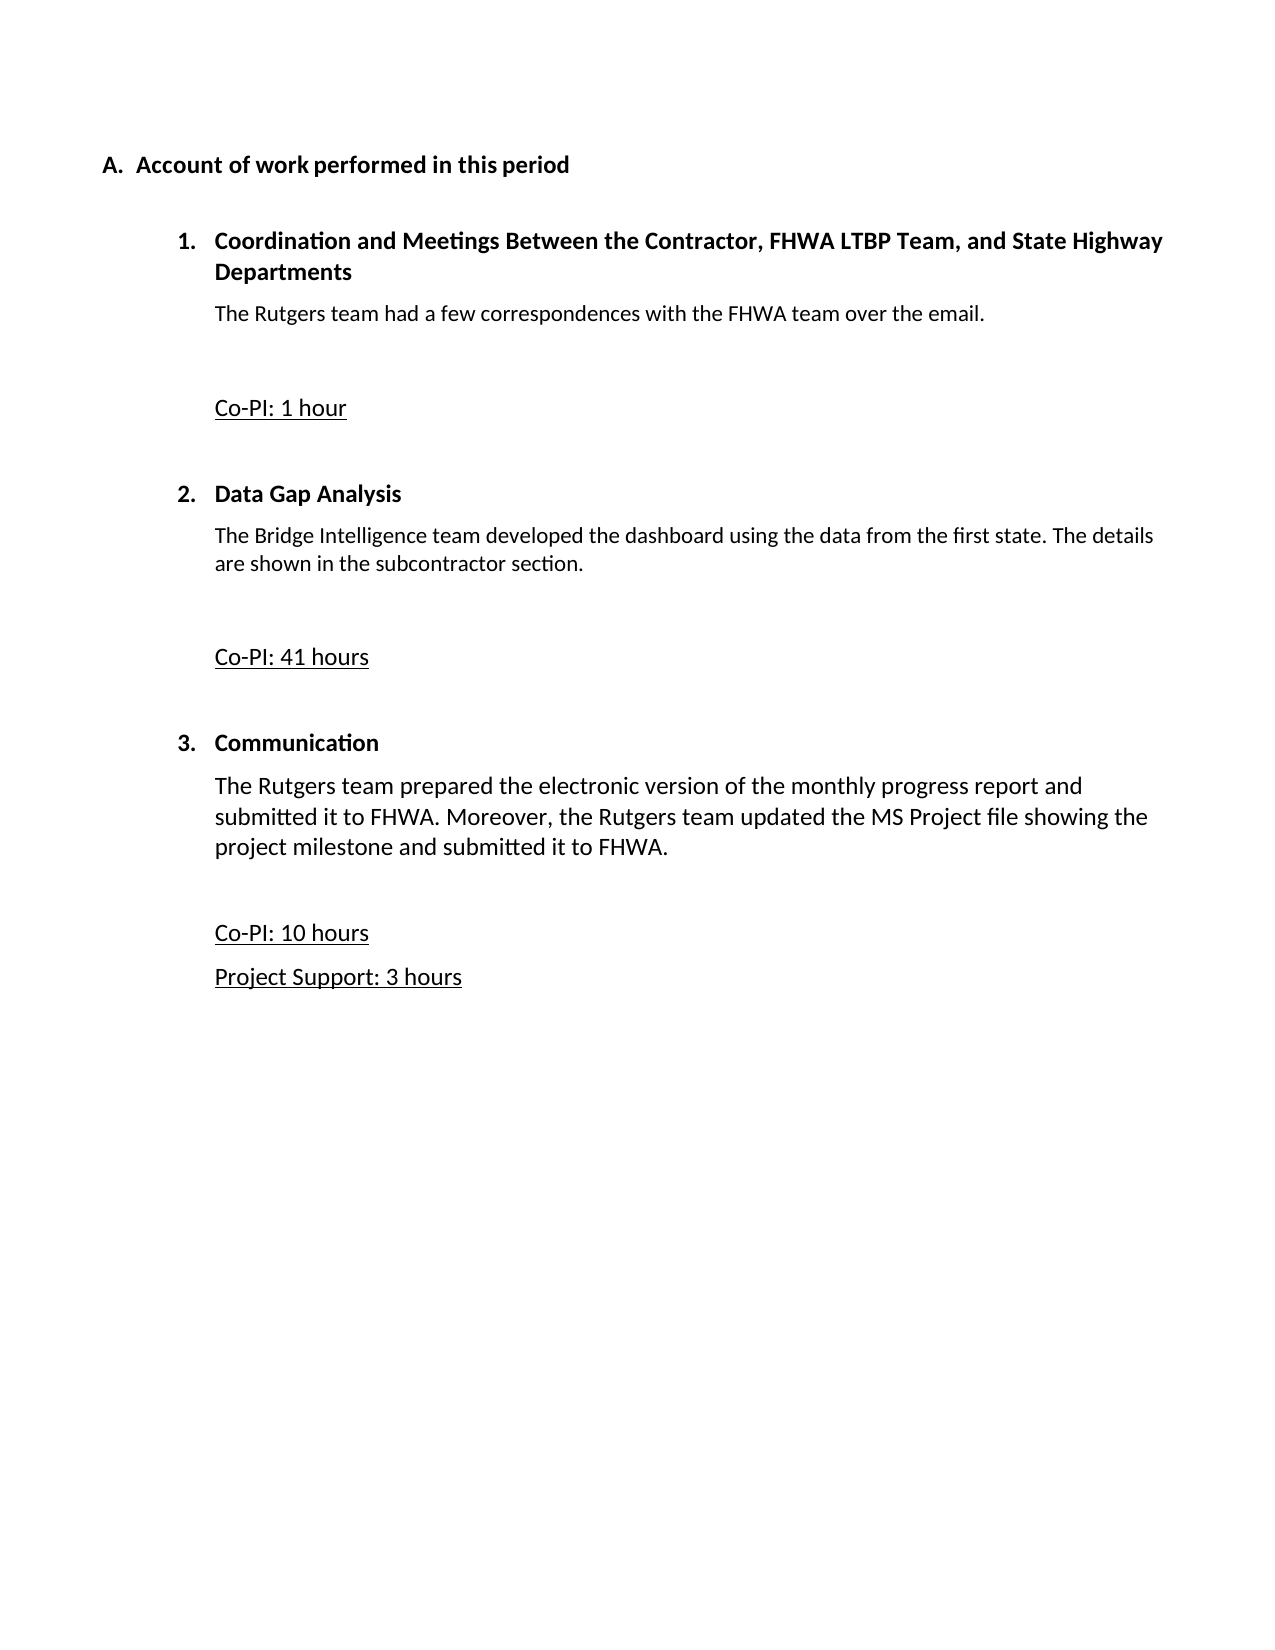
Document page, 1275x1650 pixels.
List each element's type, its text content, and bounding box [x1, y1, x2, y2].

list Project Support: 3 hours [214, 961, 1173, 991]
list Data Gap Analysis [177, 478, 1173, 509]
text A. Account of work performed in this period [102, 149, 1173, 179]
list The Rutgers team prepared the electronic version of the monthly progress report and submitted it to FHWA. Moreover, the Rutgers team updated the MS Project file showing the project milestone and submitted it to FHWA. [214, 771, 1173, 862]
list Co-PI: 41 hours [214, 641, 1173, 672]
text The Rutgers team had a few correspondences with the FHWA team over the email. [214, 299, 1173, 327]
list Co-PI: 1 hour [214, 392, 1173, 423]
text The Bridge Intelligence team developed the dashboard using the data from the first state. The details are shown in the subcontractor section. [214, 522, 1173, 578]
list Co-PI: 10 hours [214, 918, 1173, 948]
list Communication [177, 727, 1173, 758]
list Coordination and Meetings Between the Contractor, FHWA LTBP Team, and State Highway Departments [177, 225, 1173, 286]
